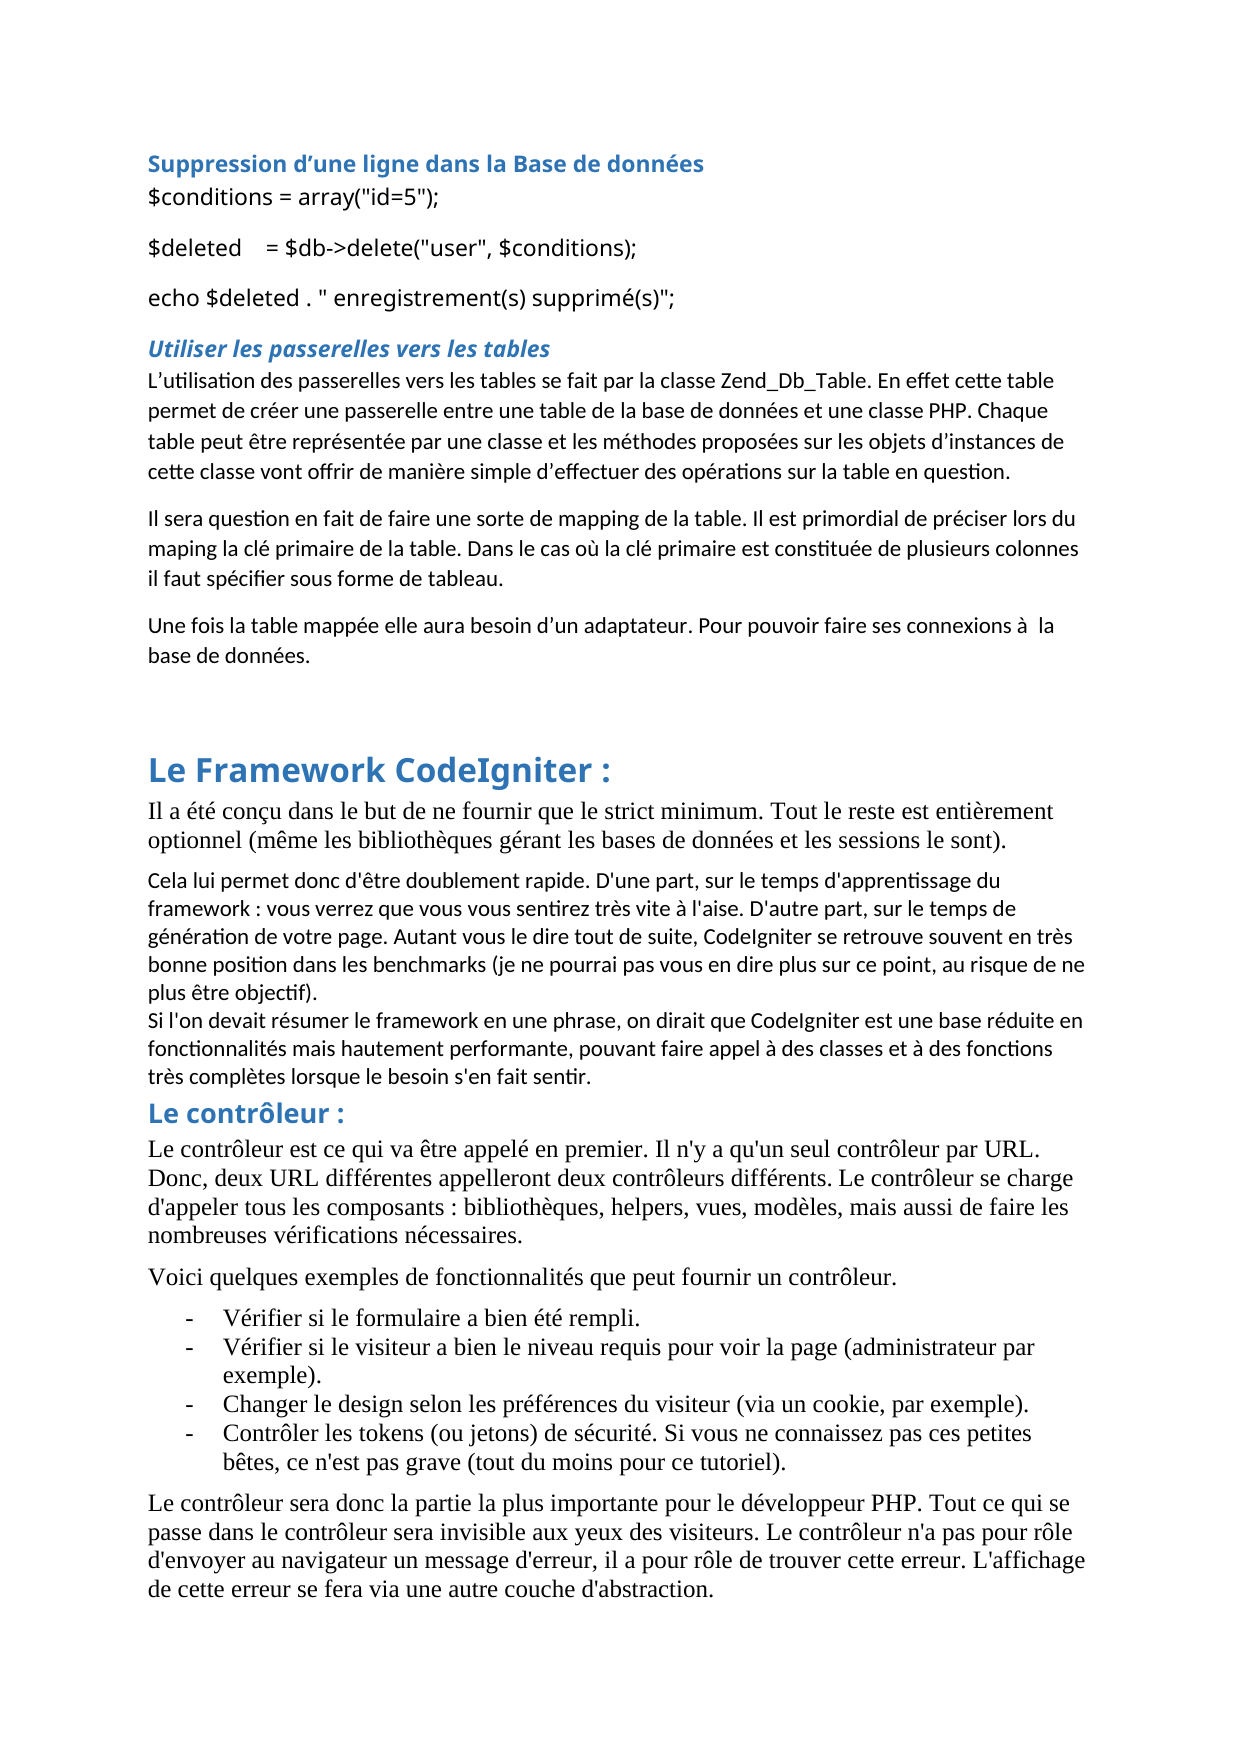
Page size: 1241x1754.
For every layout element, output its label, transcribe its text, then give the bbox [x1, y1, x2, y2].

text Une fois la table mappée elle aura besoin d’un adaptateur. Pour pouvoir faire ses connexions à la base de données. [148, 611, 1093, 669]
text echo $deleted . " enregistrement(s) supprimé(s)"; [148, 282, 1093, 313]
text Si l'on devait résumer le framework en une phrase, on dirait que CodeIgniter est une base réduite en fonctionnalités mais hautement performante, pouvant faire appel à des classes et à des fonctions très complètes lorsque le besoin s'en fait sentir. [148, 1006, 1093, 1090]
text $conditions = array("id=5"); [148, 181, 1093, 213]
text Il sera question en fait de faire une sorte de mapping de la table. Il est primordial de préciser lors du maping la clé primaire de la table. Dans le cas où la clé primaire est constituée de plusieurs colonnes il faut spécifier sous forme de tableau. [148, 504, 1093, 592]
subtitle Utiliser les passerelles vers les tables [148, 333, 1093, 364]
list Vérifier si le visiteur a bien le niveau requis pour voir la page (administrateur par exemple). [185, 1332, 1093, 1389]
subtitle Le contrôleur : [148, 1094, 1093, 1131]
text Il a été conçu dans le but de ne fournir que le strict minimum. Tout le reste est entièrement optionnel (même les bibliothèques gérant les bases de données et les sessions le sont). [148, 796, 1093, 853]
text Le contrôleur sera donc la partie la plus importante pour le développeur PHP. Tout ce qui se passe dans le contrôleur sera invisible aux yeux des visiteurs. Le contrôleur n'a pas pour rôle d'envoyer au navigateur un message d'erreur, il a pour rôle de trouver cette erreur. L'affichage de cette erreur se fera via une autre couche d'abstraction. [148, 1488, 1093, 1603]
subtitle Le Framework CodeIgniter : [148, 747, 1093, 792]
text Voici quelques exemples de fonctionnalités que peut fournir un contrôleur. [148, 1262, 1093, 1291]
text Le contrôleur est ce qui va être appelé en premier. Il n'y a qu'un seul contrôleur par URL. Donc, deux URL différentes appelleront deux contrôleurs différents. Le contrôleur se charge d'appeler tous les composants : bibliothèques, helpers, vues, modèles, mais aussi de faire les nombreuses vérifications nécessaires. [148, 1134, 1093, 1249]
text Cela lui permet donc d'être doublement rapide. D'une part, sur le temps d'apprentissage du framework : vous verrez que vous vous sentirez très vite à l'aise. D'autre part, sur le temps de génération de votre page. Autant vous le dire tout de suite, CodeIgniter se retrouve souvent en très bonne position dans les benchmarks (je ne pourrai pas vous en dire plus sur ce point, au risque de ne plus être objectif). [148, 866, 1093, 1006]
list Contrôler les tokens (ou jetons) de sécurité. Si vous ne connaissez pas ces petites bêtes, ce n'est pas grave (tout du moins pour ce tutoriel). [185, 1418, 1093, 1476]
text L’utilisation des passerelles vers les tables se fait par la classe Zend_Db_Table. En effet cette table permet de créer une passerelle entre une table de la base de données et une classe PHP. Chaque table peut être représentée par une classe et les méthodes proposées sur les objets d’instances de cette classe vont offrir de manière simple d’effectuer des opérations sur la table en question. [148, 366, 1093, 485]
list Changer le design selon les préférences du visiteur (via un cookie, par exemple). [185, 1389, 1093, 1418]
subtitle Suppression d’une ligne dans la Base de données [148, 148, 1093, 179]
list Vérifier si le formulaire a bien été rempli. [185, 1303, 1093, 1332]
text $deleted = $db->delete("user", $conditions); [148, 232, 1093, 263]
